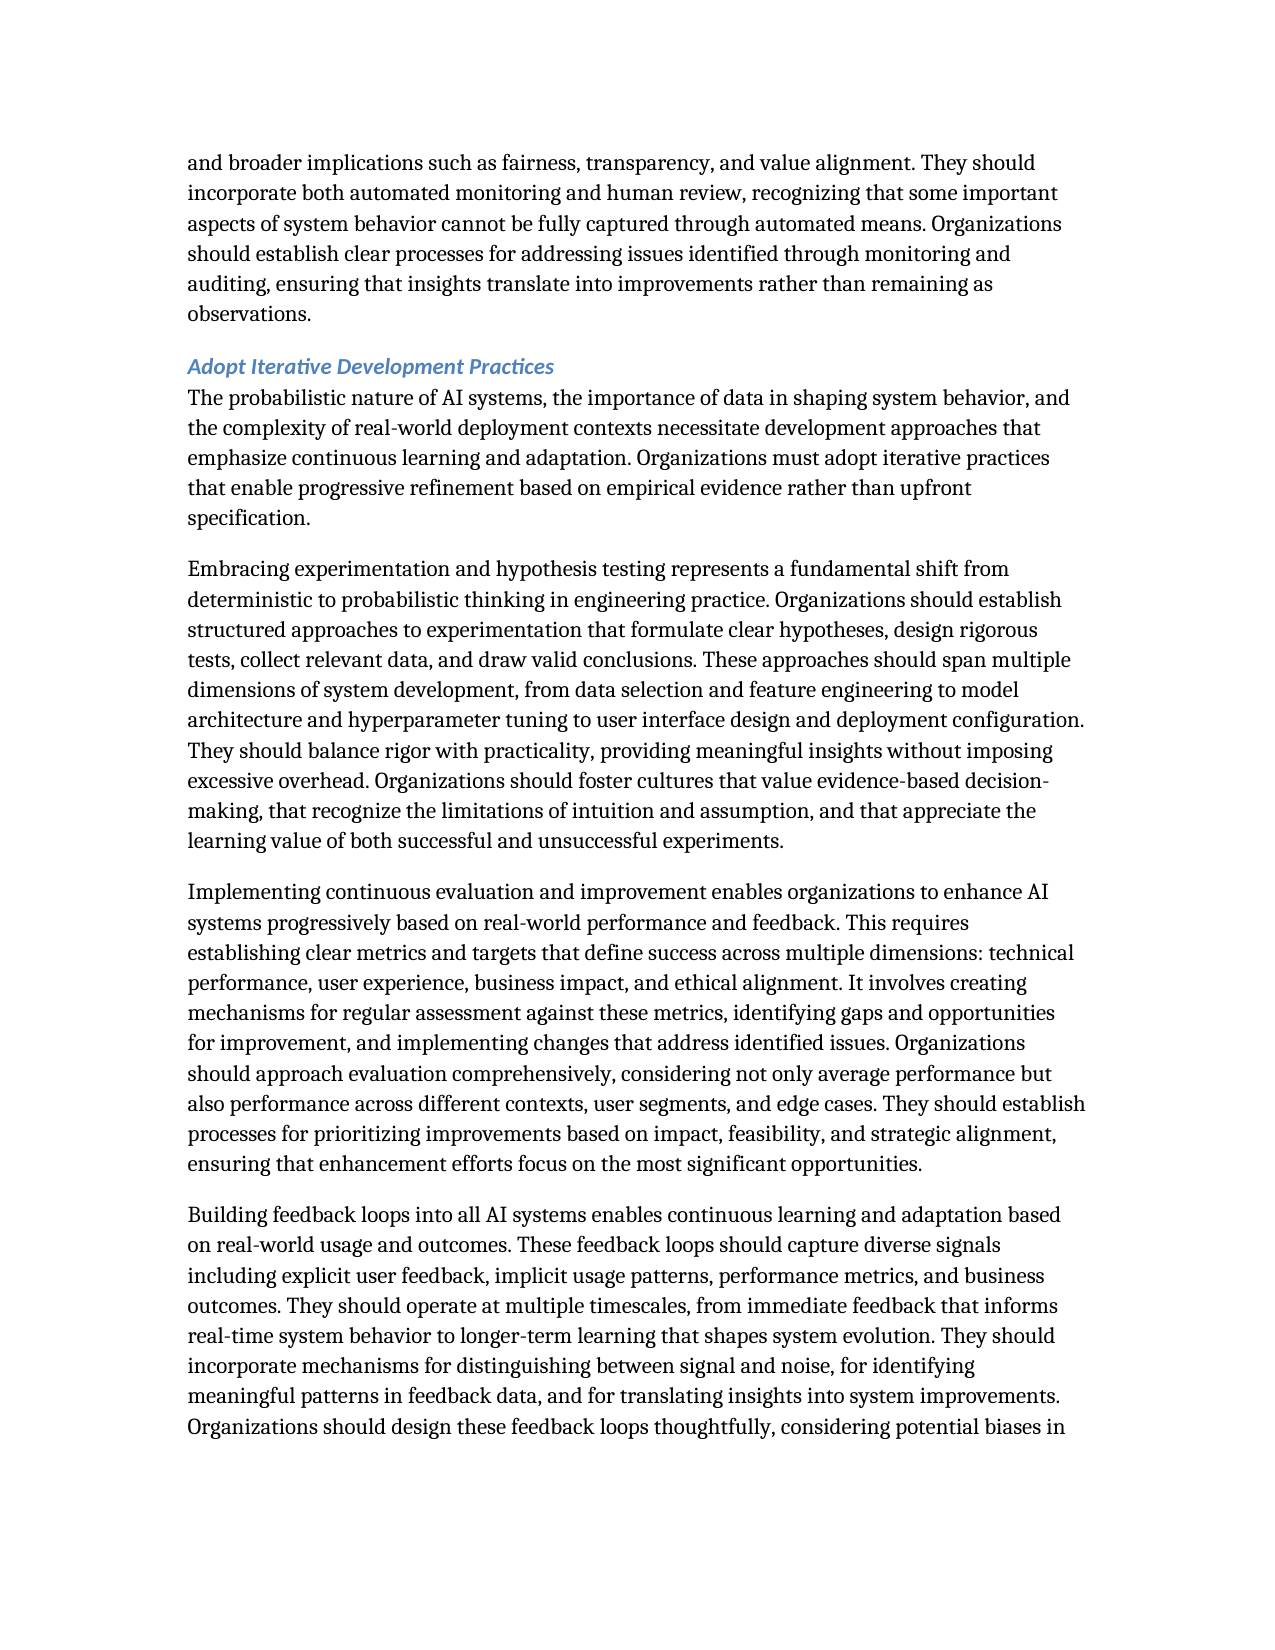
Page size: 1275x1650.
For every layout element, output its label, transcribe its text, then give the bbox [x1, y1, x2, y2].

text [187, 150, 1087, 327]
text Implementing continuous evaluation and improvement enables organizations to enhance AI systems progressively based on real-world performance and feedback. This requires establishing clear metrics and targets that define success across multiple dimensions: technical performance, user experience, business impact, and ethical alignment. It involves creating mechanisms for regular assessment against these metrics, identifying gaps and opportunities for improvement, and implementing changes that address identified issues. Organizations should approach evaluation comprehensively, considering not only average performance but also performance across different contexts, user segments, and edge cases. They should establish processes for prioritizing improvements based on impact, feasibility, and strategic alignment, ensuring that enhancement efforts focus on the most significant opportunities. [187, 879, 1087, 1177]
text The probabilistic nature of AI systems, the importance of data in shaping system behavior, and the complexity of real-world deployment contexts necessitate development approaches that emphasize continuous learning and adaptation. Organizations must adopt iterative practices that enable progressive refinement based on empirical evidence rather than upfront specification. [187, 384, 1087, 531]
subtitle Adopt Iterative Development Practices [187, 352, 1087, 380]
text Embracing experimentation and hypothesis testing represents a fundamental shift from deterministic to probabilistic thinking in engineering practice. Organizations should establish structured approaches to experimentation that formulate clear hypotheses, design rigorous tests, collect relevant data, and draw valid conclusions. These approaches should span multiple dimensions of system development, from data selection and feature engineering to model architecture and hyperparameter tuning to user interface design and deployment configuration. They should balance rigor with practicality, providing meaningful insights without imposing excessive overhead. Organizations should foster cultures that value evidence-based decision-making, that recognize the limitations of intuition and assumption, and that appreciate the learning value of both successful and unsuccessful experiments. [187, 556, 1087, 854]
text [187, 1202, 1087, 1440]
